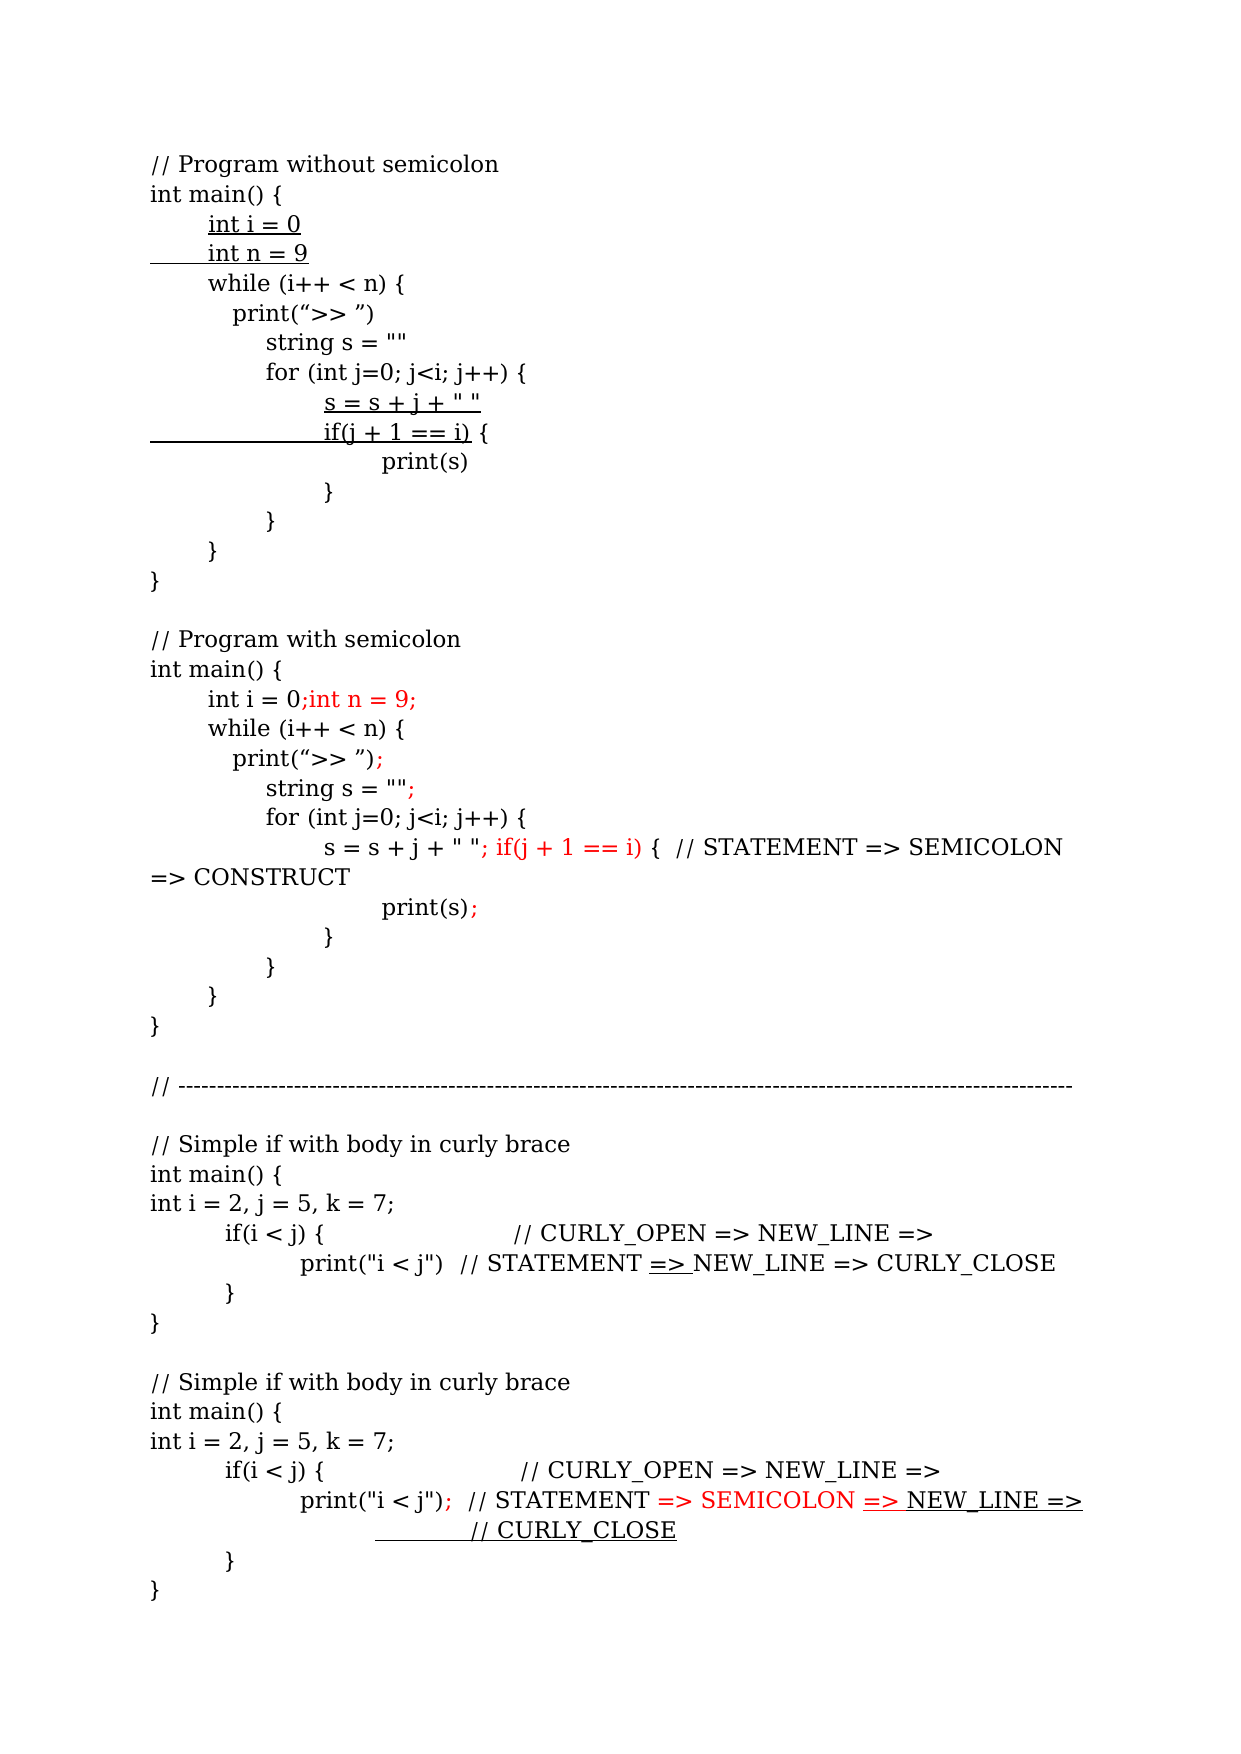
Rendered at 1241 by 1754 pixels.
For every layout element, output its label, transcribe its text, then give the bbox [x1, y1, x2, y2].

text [150, 1456, 1090, 1484]
text // Program with semicolon [150, 625, 1090, 652]
text int main() { [150, 1159, 1090, 1187]
text string s = ""; [150, 773, 1090, 801]
text int i = 2, j = 5, k = 7; [150, 1189, 1090, 1217]
text } [150, 1011, 1090, 1038]
text if(j + 1 == i) { [150, 417, 1090, 445]
text } [150, 1278, 1090, 1306]
text int main() { [150, 1397, 1090, 1424]
text } [150, 536, 1090, 563]
text print("i < j"); // STATEMENT => SEMICOLON => NEW_LINE => [150, 1486, 1090, 1513]
text int n = 9 [150, 239, 1090, 267]
text int i = 0 [150, 209, 1090, 237]
text // Simple if with body in curly brace [150, 1367, 1090, 1395]
text } [150, 1308, 1090, 1335]
text if(i < j) { // CURLY_OPEN => NEW_LINE => [150, 1219, 1090, 1246]
text s = s + j + " "; if(j + 1 == i) { // STATEMENT => SEMICOLON => CONSTRUCT [150, 833, 1090, 890]
text print("i < j") // STATEMENT => NEW_LINE => CURLY_CLOSE [150, 1248, 1090, 1276]
text } [150, 1545, 1090, 1573]
text } [150, 922, 1090, 949]
text int main() { [150, 180, 1090, 207]
text // CURLY_CLOSE [375, 1516, 1090, 1543]
text // Simple if with body in curly brace [150, 1130, 1090, 1157]
text } [150, 1575, 1090, 1602]
text while (i++ < n) { [150, 269, 1090, 296]
text s = s + j + " " [150, 387, 1090, 415]
text print(“>> ”); [150, 744, 1090, 771]
text print(“>> ”) [150, 298, 1090, 326]
text // Program without semicolon [150, 150, 1090, 177]
text int i = 2, j = 5, k = 7; [150, 1427, 1090, 1454]
text } [150, 566, 1090, 593]
text int i = 0;int n = 9; [150, 684, 1090, 712]
text } [150, 506, 1090, 534]
text for (int j=0; j<i; j++) { [150, 358, 1090, 385]
text int main() { [150, 655, 1090, 682]
text } [150, 477, 1090, 504]
text print(s); [150, 892, 1090, 920]
text string s = "" [150, 328, 1090, 356]
text } [150, 981, 1090, 1009]
text // -------------------------------------------------------------------------------------------------------------------- [150, 1070, 1090, 1098]
text print(s) [150, 447, 1090, 474]
text while (i++ < n) { [150, 714, 1090, 742]
text for (int j=0; j<i; j++) { [150, 803, 1090, 831]
text } [150, 952, 1090, 979]
